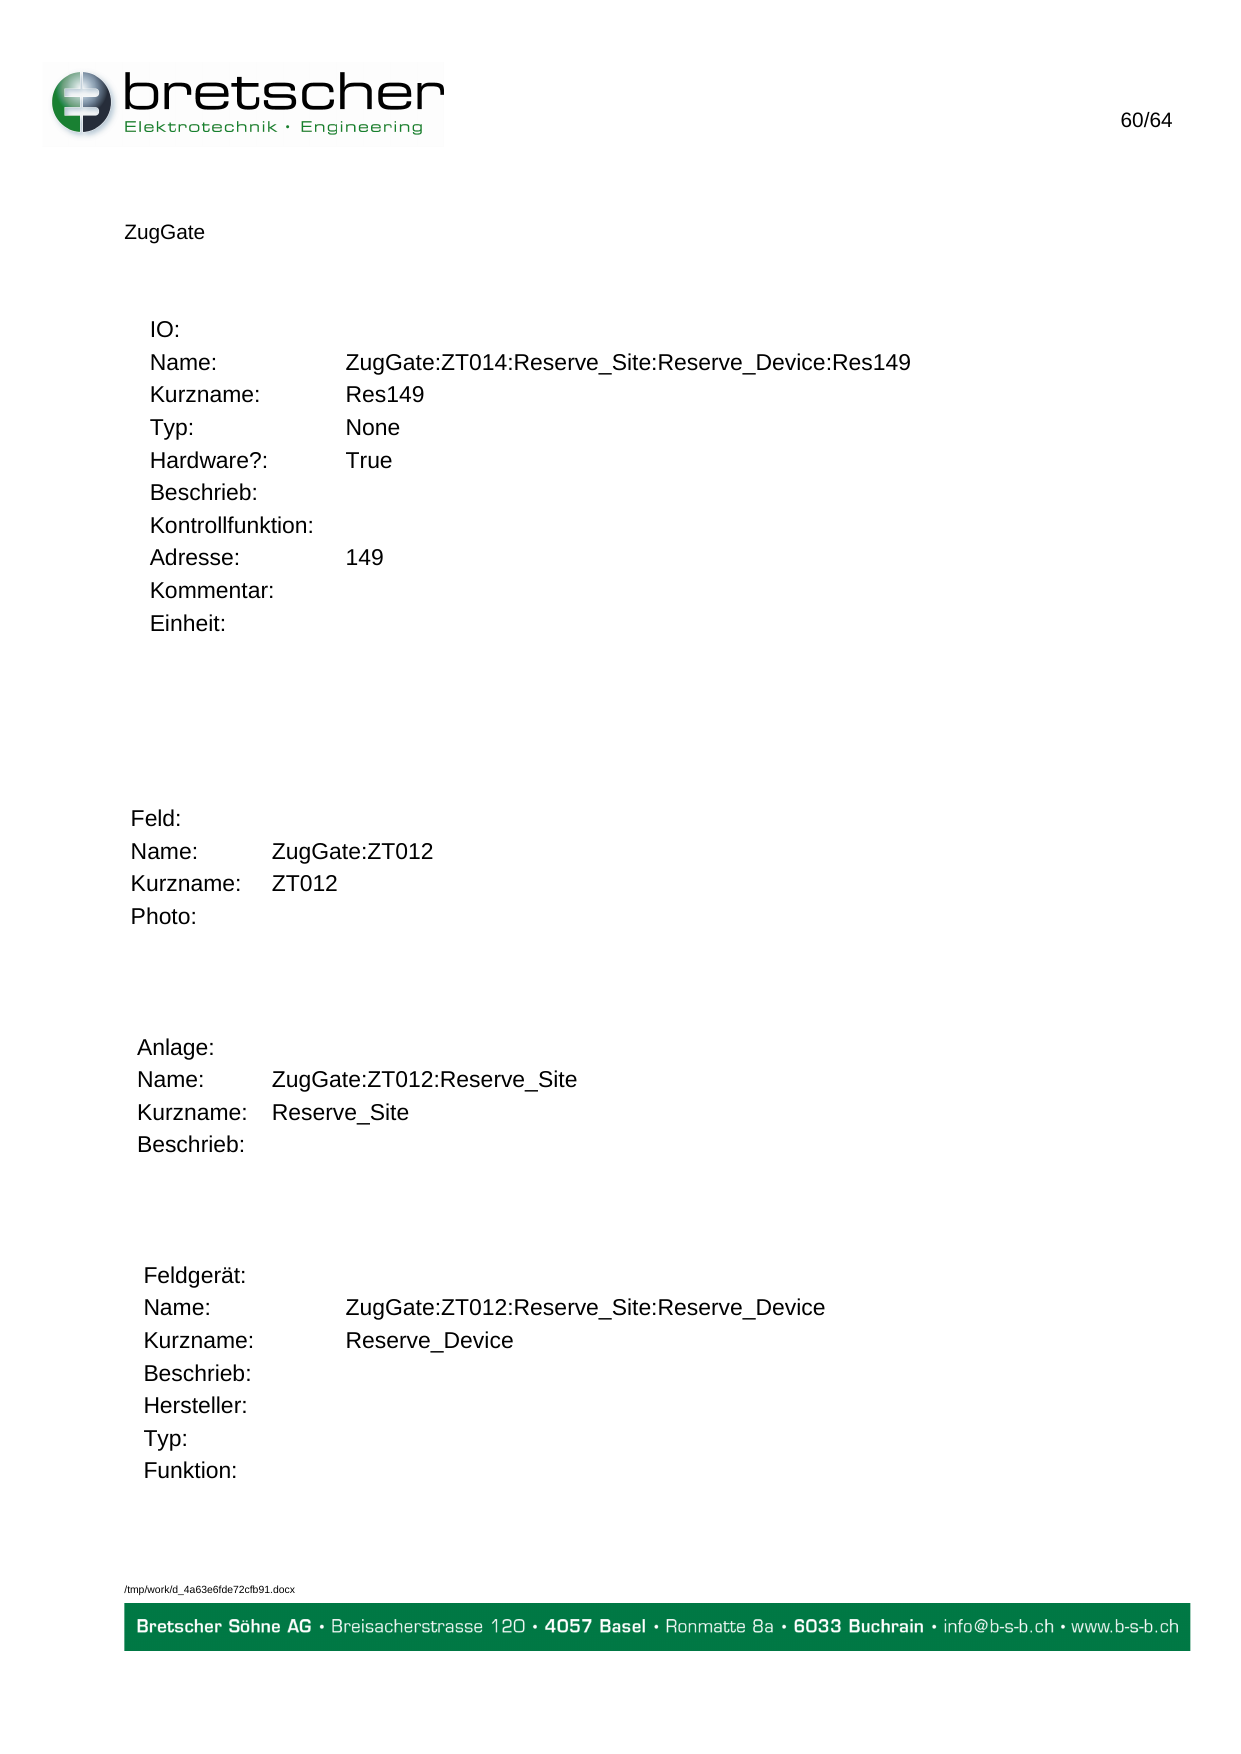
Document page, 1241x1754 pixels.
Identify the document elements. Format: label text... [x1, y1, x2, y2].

text Adresse: 149 [124, 544, 1169, 571]
text Beschrieb: [124, 1359, 1169, 1386]
text Kurzname: Reserve_Site [124, 1099, 1169, 1125]
text Name: ZugGate:ZT012 [124, 838, 1169, 864]
text Kontrollfunktion: [124, 512, 1169, 538]
text Typ: None [124, 414, 1169, 440]
text Feldgerät: [124, 1262, 1169, 1288]
text IO: [124, 316, 1169, 342]
text Kurzname: ZT012 [124, 870, 1169, 897]
text Typ: [124, 1425, 1169, 1451]
text Funktion: [124, 1457, 1169, 1484]
picture [124, 1603, 1191, 1651]
picture [42, 62, 444, 147]
text Kommentar: [124, 577, 1169, 603]
text Hardware?: True [124, 447, 1169, 473]
text Kurzname: Res149 [124, 381, 1169, 408]
text Photo: [124, 903, 1169, 929]
text Anlage: [124, 1033, 1169, 1060]
text Hersteller: [124, 1392, 1169, 1418]
text Name: ZugGate:ZT014:Reserve_Site:Reserve_Device:Res149 [124, 349, 1169, 375]
text Feld: [124, 805, 1169, 832]
text Kurzname: Reserve_Device [124, 1327, 1169, 1353]
text Einheit: [124, 609, 1169, 636]
text Beschrieb: [124, 479, 1169, 506]
text Name: ZugGate:ZT012:Reserve_Site:Reserve_Device [124, 1294, 1169, 1321]
text Name: ZugGate:ZT012:Reserve_Site [124, 1066, 1169, 1092]
text Beschrieb: [124, 1131, 1169, 1158]
